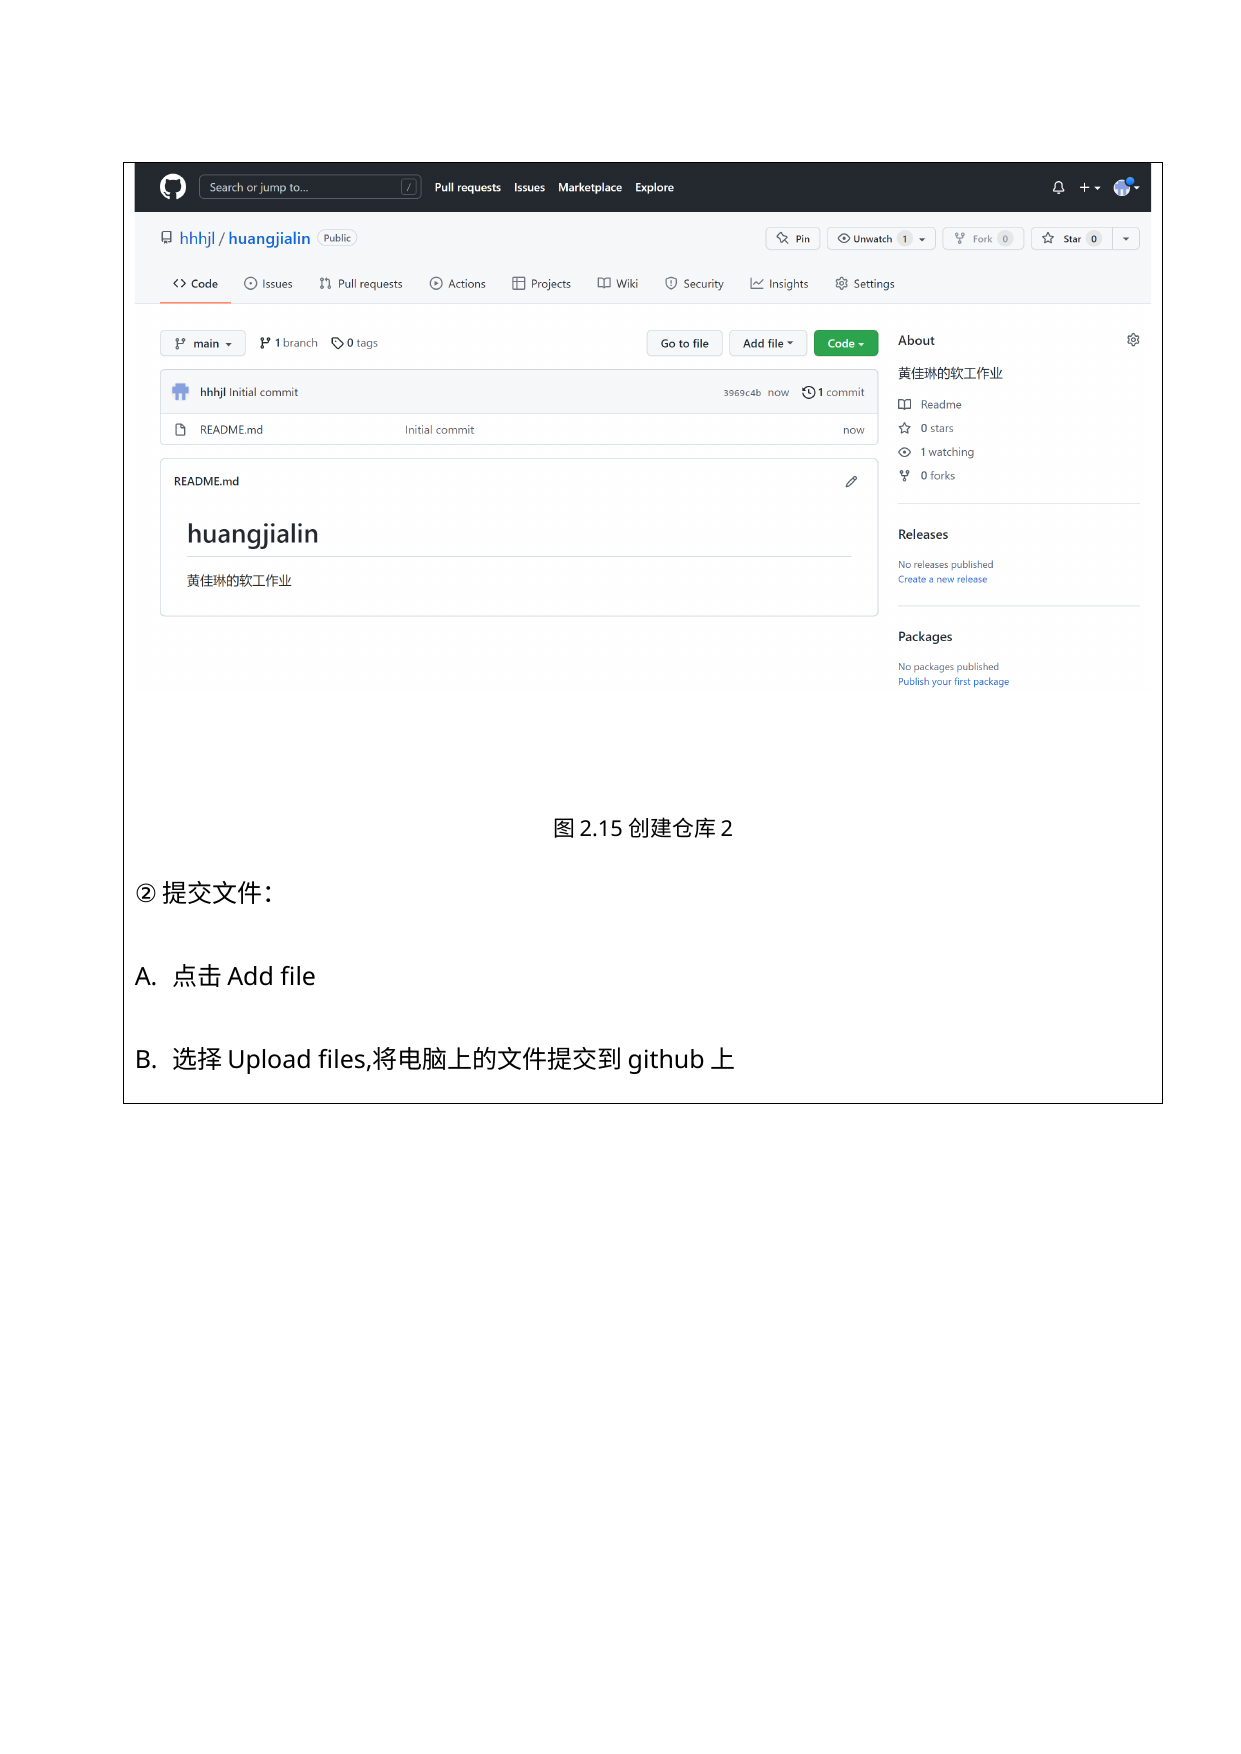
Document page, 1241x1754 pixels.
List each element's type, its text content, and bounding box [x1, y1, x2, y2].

picture [134, 163, 1152, 692]
table_cell 一、实验目的 （1）描述本人实验环境搭建及git工具的安装过程； （2）用UML工具画出我校每人每天体温测量上报系统的一个对象图（见下页，对象属性需自行归纳）和一个时序图； （3）将实验报告上传至个人git目录，实验报告中需提供个人git链接； 二、材料与方法 PC机一台、GitHub、ProcessOn在线作图工具等 三、实验主要过程与结果 1.配置实验环境 （1）语言要求 C/C++、JAVA等。 （2）开发环境 内存8G及以上。 （3）eclipse （4）实验工具 ProcessOn在线作图工具。 2.安装git工具并进行自主学习 （1）在其官方网站Git (git-scm.com)下载。 （2）下载完成后根据提示进行安装。 图2.1安装信息 图2.2 选择安装路径 图2.3 选择组件 图2.4 选择在开始菜单的文件夹 图2.5 选择编辑器 图2.6 调整路径环境 图2.7 选择传输后端 图2.8 配置行尾转换 图2.9 选择在开始菜单的文件夹 图2.10 配置额外选项 图2.11 配置实验选项 图2.12 完成安装 （3）申请账号完成后进行登陆。 图2.13 成功登陆 （4）学习github的基本使用方法 ①创建自己的一个仓库 A.在页面的最右上角，头像的左边，点击“＋”，在弹出的下拉选项中选择“New repository”。 B.在仓库名称输入框中输入仓库名称：“黄佳琳”并写一个简短的描述。 C.勾选“Initialize this repository with a README”，点击“Create repository”按钮，完成创建。 图2.14创建仓库1 图2.15 创建仓库2 ②提交文件： 点击Add file 选择Upload files,将电脑上的文件提交到github上 图2.16 提交文件 图2.17 进入上传页面 图2.18 提交文件并创建新的分支 创建分支： 在main下面，点击按钮，便可以创建或者查询分支。 图2.19 创建或查找分支 图2.20 查看已经创建成功的分支 拉取： 点击Pull request就可以拉取 进入页面选中文件，点击绿色按钮 图2.21 点击Pull request就可以拉取 （5）将仓库连入本地文件夹下 git下载:在网上百度git，点击下载，按照提示步骤安装即可。 图2.22安装的git 图2.23 进入git 图2.24 查看配置文件 图2.25 配置好用户名和密码 在c盘建立个Test空文件夹，双击进入文件夹。 图2.26 建立Test空文件夹 双击打开桌面上的Git Bash图标，使用命令行进入项目所在目录。 cd C:/tet（或者先进入所在目录，然后右击，在所弹出的操作列表里点击Git Bash Here） 图2.27 进入项目所在目录 复制自己的git链接，并以git clone https://github.com/hhhjl/huangjialin 图2.28 将仓库连入本地 图2.29 查看Test文件夹 （test文件夹下面多了一个项目的文件夹，里面的文件就是我们在github上的所有文件。） （6）进行简单测试并建立远程仓库 ③建立远程仓库 A.寻找本地SSH keys值。 图2.30 寻找SSH keys值 B.在网页版中点击进入设置settings并找到SSH and GPG keys选项。 C.进入后点击网页右上角的New SSH keys，并输入密钥名称和密钥（将.pub后缀的文件中的内容复制） 。 图2.31输入密钥名称和密钥 图2.32密钥添加成功 （点击Add SSH key后出现了如图1.33所示的情况，将登陆密码输入即可。） D.在Git Bash中输入ssh -T git@github.com检测是否成功绑定。 图2.33绑定成功 3.用UML工具画出我校每人每天体温测量上报系统的一个对象图和一个时序图。 （1）UML对象图，以及对应的类图 图 3.1 对象图 （2）UML时序图 图3.2 时序图 4.个人Git链接：https://github.com/hhhjl/huangjialin.git 四、分析讨论 1.通过自主学习了解了Git工具并学会基本的使用方法 2.学会了如何使用GitHub 3.学会了很多git的命令，如ls,clean,add,push等 4.学习了 UML图的分类，学会了制作 UML类图、对象图以及时序图 五、教师评阅 [124, 163, 1162, 1103]
